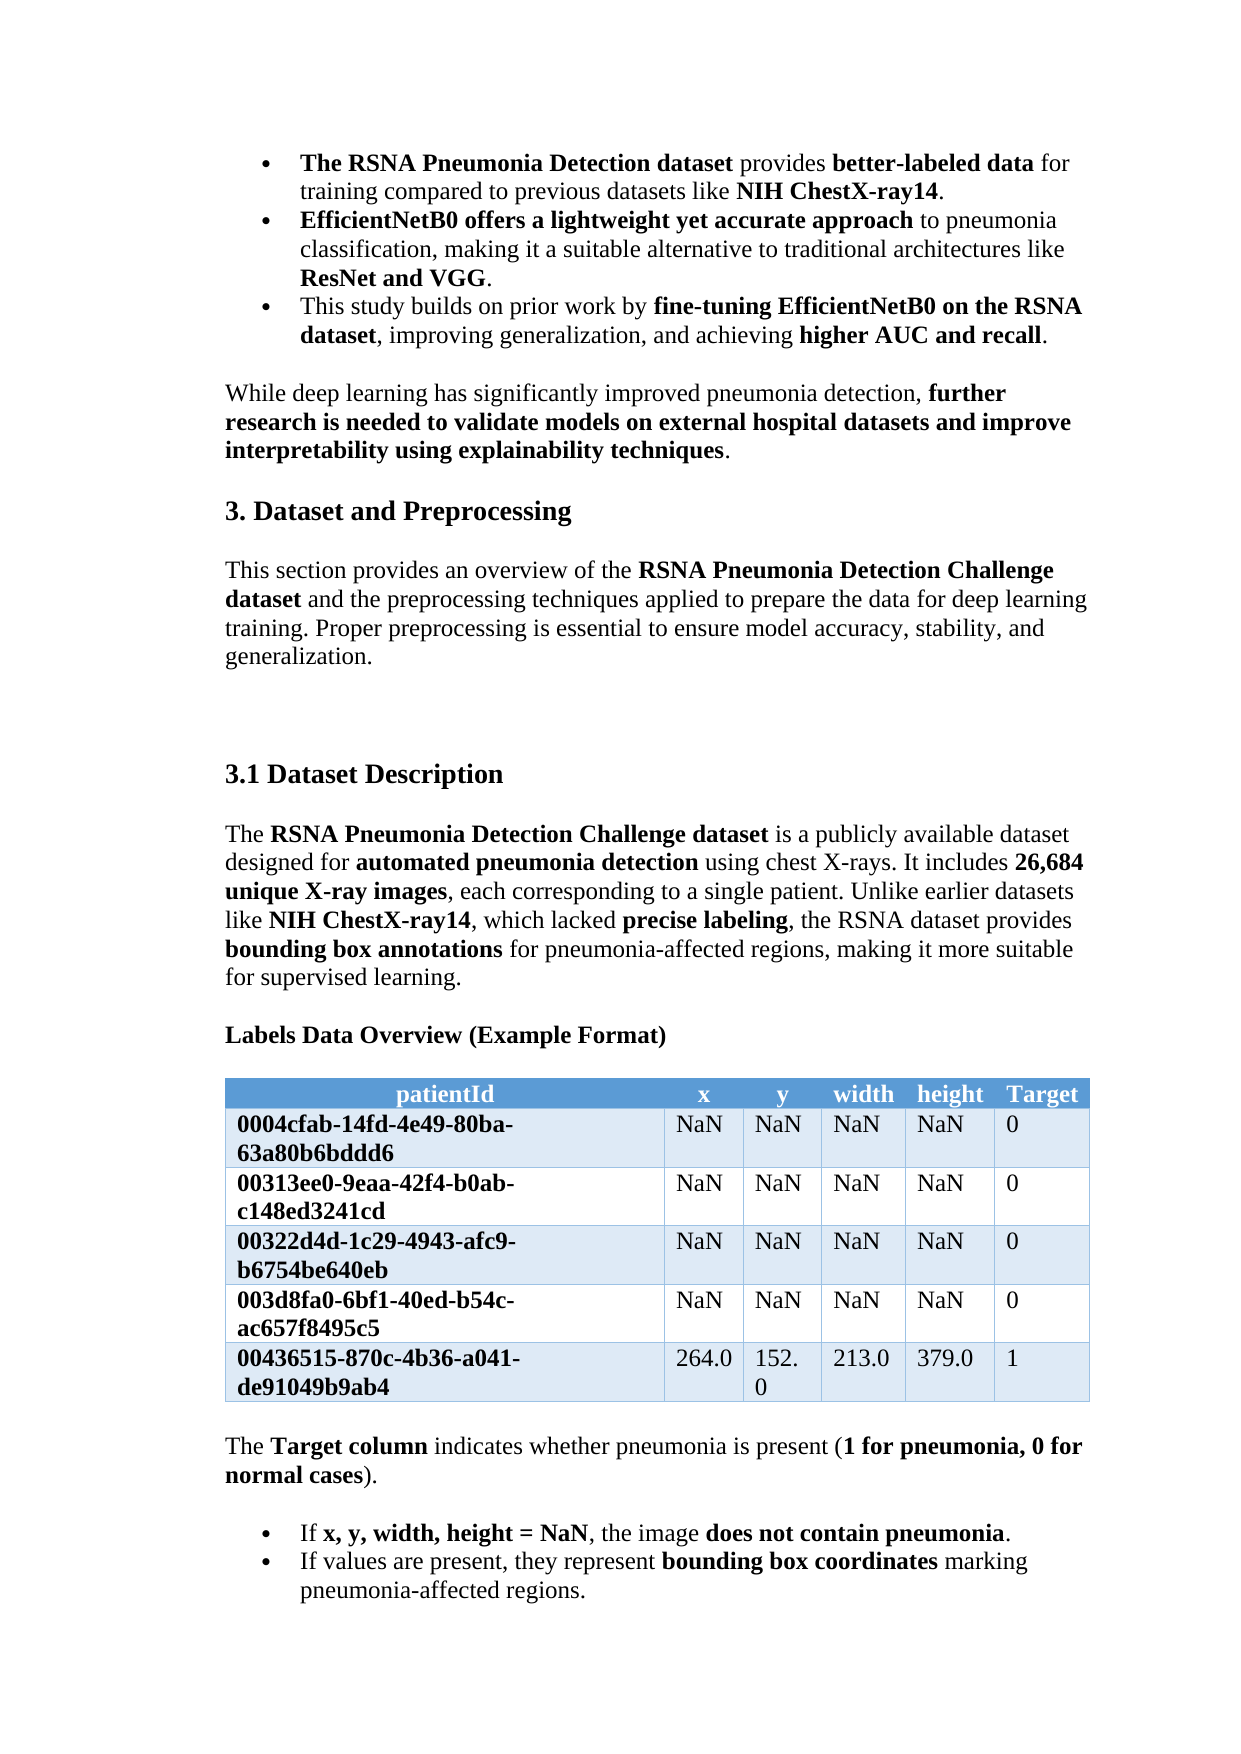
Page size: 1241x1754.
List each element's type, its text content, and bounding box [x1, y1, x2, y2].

list If x, y, width, height = NaN, the image does not contain pneumonia. [262, 1518, 1090, 1546]
table_cell NaN [906, 1226, 994, 1284]
table_cell NaN [665, 1285, 743, 1342]
table_cell NaN [665, 1226, 743, 1284]
table_cell 00322d4d-1c29-4943-afc9-b6754be640eb [226, 1226, 664, 1284]
table_cell NaN [744, 1109, 821, 1167]
list This study builds on prior work by fine-tuning EfficientNetB0 on the RSNA dataset, improving generalization, and achieving higher AUC and recall. [262, 291, 1090, 349]
table_header height [906, 1079, 994, 1108]
table_cell 0 [995, 1109, 1089, 1167]
table_cell NaN [906, 1285, 994, 1342]
list If values are present, they represent bounding box coordinates marking pneumonia-affected regions. [262, 1546, 1090, 1604]
table_cell NaN [822, 1168, 905, 1225]
table_header y [744, 1079, 821, 1108]
table_cell NaN [744, 1168, 821, 1225]
table_cell 264.0 [665, 1343, 743, 1401]
text This section provides an overview of the RSNA Pneumonia Detection Challenge dataset and the preprocessing techniques applied to prepare the data for deep learning training. Proper preprocessing is essential to ensure model accuracy, stability, and generalization. [225, 555, 1090, 670]
table_cell 152.0 [744, 1343, 821, 1401]
table_cell NaN [665, 1109, 743, 1167]
text 3.1 Dataset Description [225, 757, 1090, 789]
table_cell NaN [822, 1285, 905, 1342]
table_header Target [995, 1079, 1089, 1108]
table_cell NaN [822, 1109, 905, 1167]
table_cell 1 [995, 1343, 1089, 1401]
text While deep learning has significantly improved pneumonia detection, further research is needed to validate models on external hospital datasets and improve interpretability using explainability techniques. [225, 378, 1090, 464]
list EfficientNetB0 offers a lightweight yet accurate approach to pneumonia classification, making it a suitable alternative to traditional architectures like ResNet and VGG. [262, 205, 1090, 291]
table_cell 0 [995, 1168, 1089, 1225]
table_header width [822, 1079, 905, 1108]
text The Target column indicates whether pneumonia is present (1 for pneumonia, 0 for normal cases). [225, 1431, 1090, 1488]
table_cell 00313ee0-9eaa-42f4-b0ab-c148ed3241cd [226, 1168, 664, 1225]
text The RSNA Pneumonia Detection Challenge dataset is a publicly available dataset designed for automated pneumonia detection using chest X-rays. It includes 26,684 unique X-ray images, each corresponding to a single patient. Unlike earlier datasets like NIH ChestX-ray14, which lacked precise labeling, the RSNA dataset provides bounding box annotations for pneumonia-affected regions, making it more suitable for supervised learning. [225, 819, 1090, 991]
table_cell NaN [906, 1109, 994, 1167]
table_cell 0 [995, 1285, 1089, 1342]
table_cell NaN [822, 1226, 905, 1284]
table_cell 0004cfab-14fd-4e49-80ba-63a80b6bddd6 [226, 1109, 664, 1167]
table_cell NaN [665, 1168, 743, 1225]
text 3. Dataset and Preprocessing [225, 493, 1090, 526]
table_cell 0 [995, 1226, 1089, 1284]
list The RSNA Pneumonia Detection dataset provides better-labeled data for training compared to previous datasets like NIH ChestX-ray14. [262, 148, 1090, 205]
table_cell 00436515-870c-4b36-a041-de91049b9ab4 [226, 1343, 664, 1401]
text Labels Data Overview (Example Format) [225, 1020, 1090, 1049]
table_cell NaN [744, 1285, 821, 1342]
table_cell 379.0 [906, 1343, 994, 1401]
table_cell NaN [906, 1168, 994, 1225]
table_header x [665, 1079, 743, 1108]
table_cell 213.0 [822, 1343, 905, 1401]
table_header patientId [226, 1079, 664, 1108]
table_cell NaN [744, 1226, 821, 1284]
table_cell 003d8fa0-6bf1-40ed-b54c-ac657f8495c5 [226, 1285, 664, 1342]
